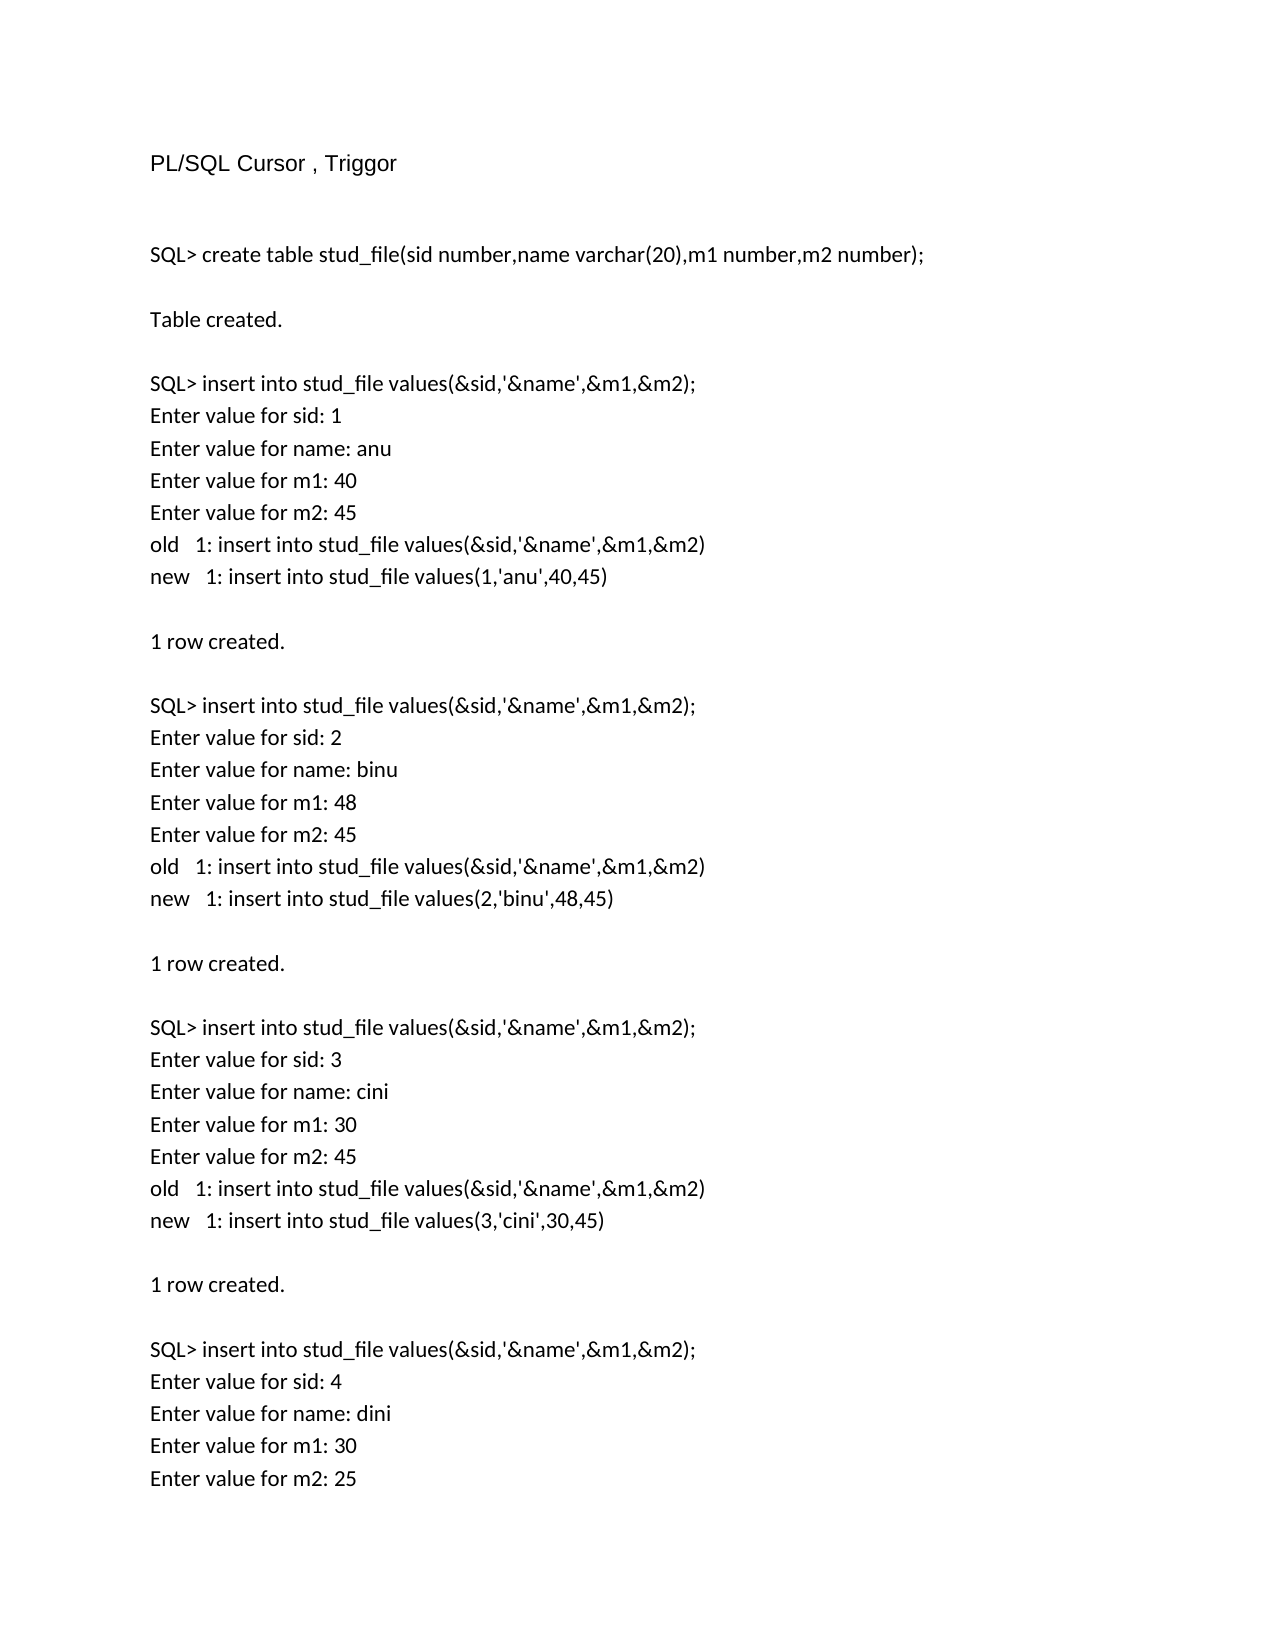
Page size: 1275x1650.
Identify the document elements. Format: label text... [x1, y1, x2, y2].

text Enter value for m2: 45 [150, 1142, 1125, 1170]
text Enter value for m2: 25 [150, 1464, 1125, 1492]
text 1 row created. [150, 949, 1125, 977]
text Enter value for m1: 30 [150, 1110, 1125, 1138]
text 1 row created. [150, 1271, 1125, 1299]
text 1 row created. [150, 627, 1125, 655]
text SQL> insert into stud_file values(&sid,'&name',&m1,&m2); [150, 691, 1125, 719]
text Enter value for name: binu [150, 756, 1125, 784]
text Enter value for m1: 40 [150, 466, 1125, 494]
text SQL> insert into stud_file values(&sid,'&name',&m1,&m2); [150, 1013, 1125, 1041]
text Enter value for name: dini [150, 1399, 1125, 1427]
text old 1: insert into stud_file values(&sid,'&name',&m1,&m2) [150, 1174, 1125, 1202]
text SQL> create table stud_file(sid number,name varchar(20),m1 number,m2 number); [150, 241, 1125, 269]
text SQL> insert into stud_file values(&sid,'&name',&m1,&m2); [150, 1335, 1125, 1363]
text old 1: insert into stud_file values(&sid,'&name',&m1,&m2) [150, 530, 1125, 558]
text Enter value for sid: 4 [150, 1367, 1125, 1395]
text Enter value for m2: 45 [150, 820, 1125, 848]
text new 1: insert into stud_file values(2,'binu',48,45) [150, 884, 1125, 912]
text new 1: insert into stud_file values(3,'cini',30,45) [150, 1206, 1125, 1234]
text Enter value for m1: 48 [150, 788, 1125, 816]
text old 1: insert into stud_file values(&sid,'&name',&m1,&m2) [150, 852, 1125, 880]
text Enter value for m2: 45 [150, 498, 1125, 526]
text Enter value for name: cini [150, 1077, 1125, 1106]
text Enter value for name: anu [150, 434, 1125, 462]
text Table created. [150, 305, 1125, 333]
text PL/SQL Cursor , Triggor [150, 150, 1125, 176]
text Enter value for sid: 3 [150, 1045, 1125, 1073]
text SQL> insert into stud_file values(&sid,'&name',&m1,&m2); [150, 369, 1125, 397]
text Enter value for sid: 2 [150, 723, 1125, 751]
text new 1: insert into stud_file values(1,'anu',40,45) [150, 562, 1125, 591]
text Enter value for m1: 30 [150, 1432, 1125, 1459]
text Enter value for sid: 1 [150, 402, 1125, 429]
